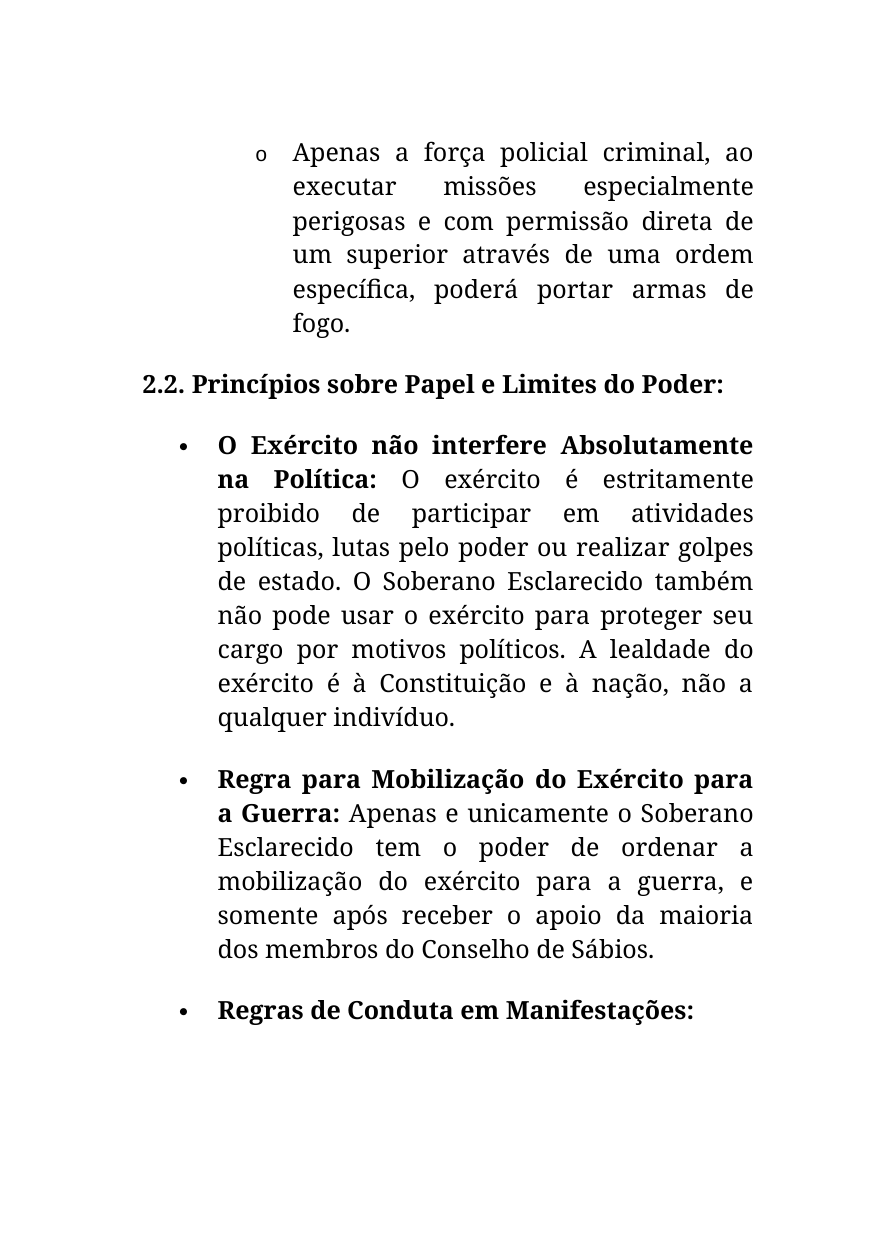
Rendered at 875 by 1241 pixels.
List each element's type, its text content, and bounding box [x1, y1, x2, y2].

list Regra para Mobilização do Exército para a Guerra: Apenas e unicamente o Soberano Esclarecido tem o poder de ordenar a mobilização do exército para a guerra, e somente após receber o apoio da maioria dos membros do Conselho de Sábios. [180, 761, 754, 966]
text 2.2. Princípios sobre Papel e Limites do Poder: [142, 366, 754, 401]
list O Exército não interfere Absolutamente na Política: O exército é estritamente proibido de participar em atividades políticas, lutas pelo poder ou realizar golpes de estado. O Soberano Esclarecido também não pode usar o exército para proteger seu cargo por motivos políticos. A lealdade do exército é à Constituição e à nação, não a qualquer indivíduo. [180, 428, 754, 734]
list Regras de Conduta em Manifestações: [180, 993, 754, 1027]
list Apenas a força policial criminal, ao executar missões especialmente perigosas e com permissão direta de um superior através de uma ordem específica, poderá portar armas de fogo. [255, 135, 754, 339]
